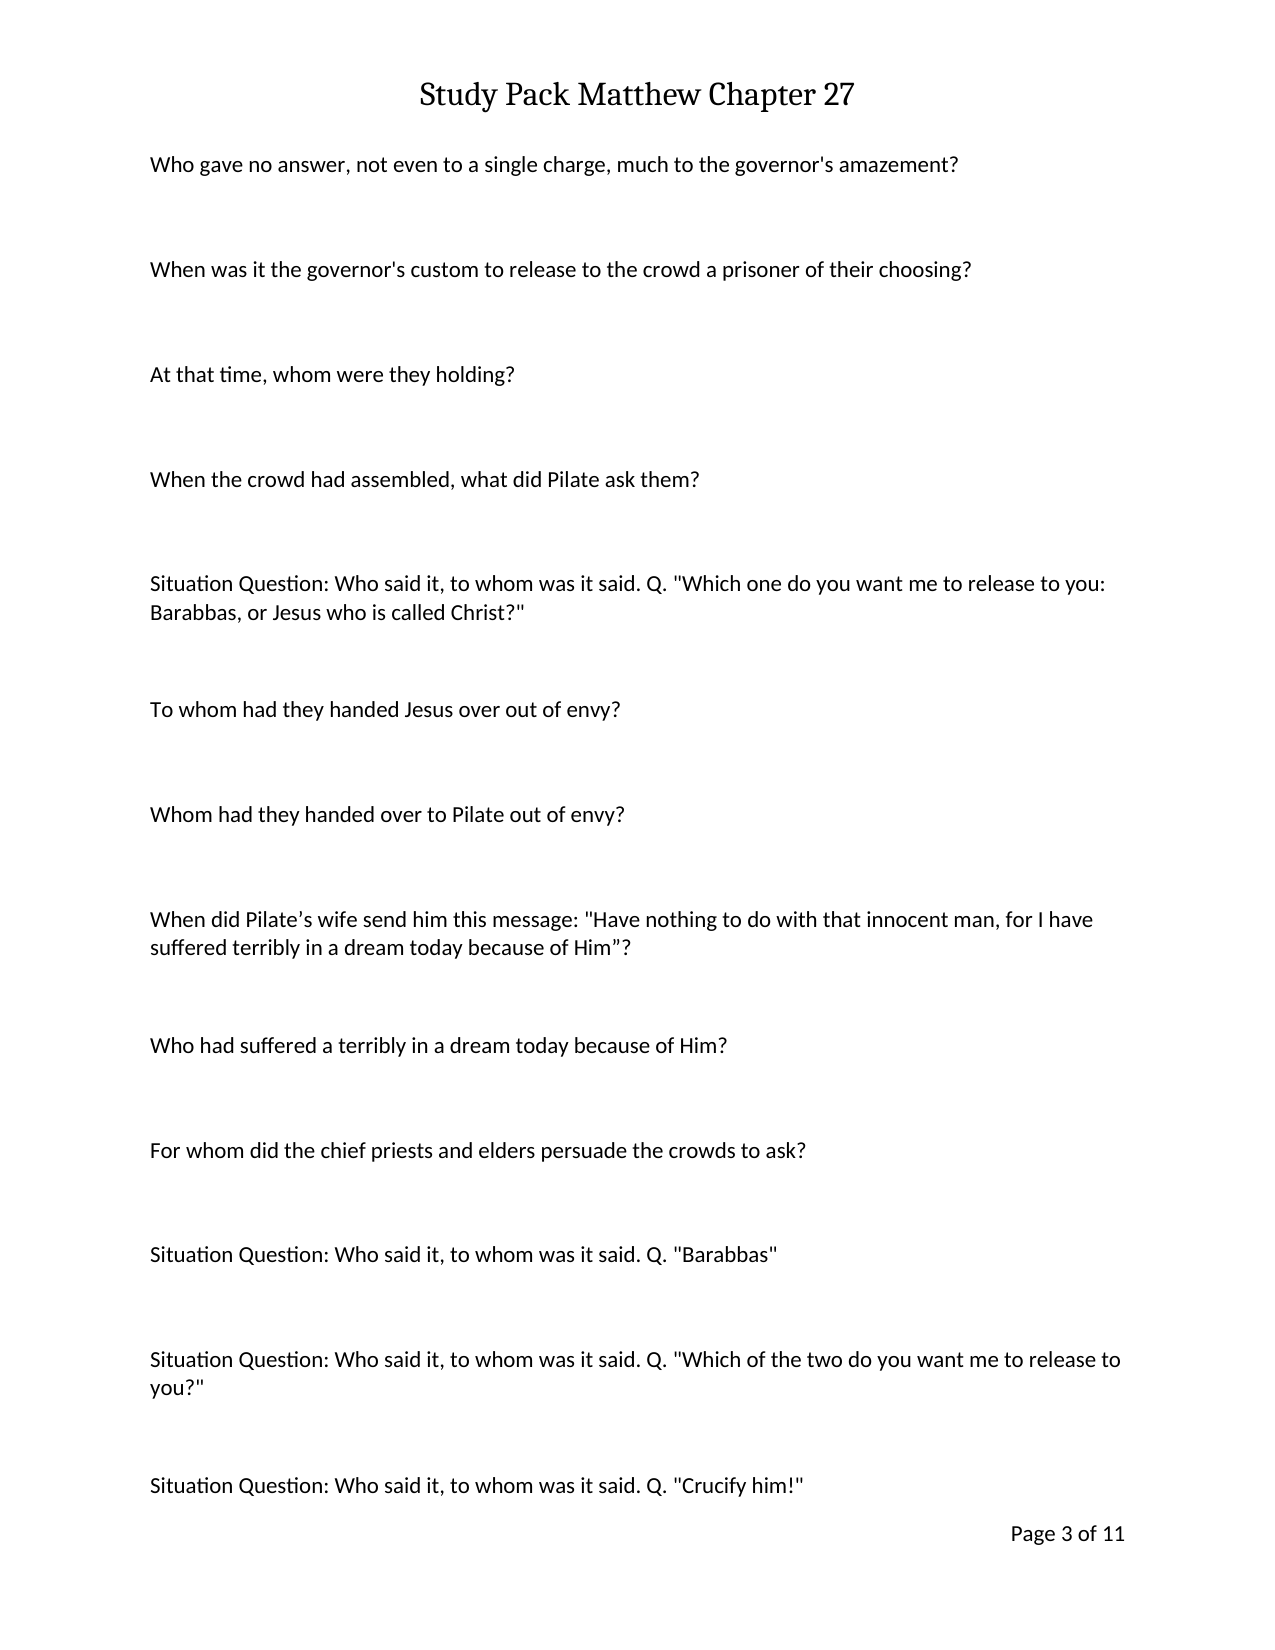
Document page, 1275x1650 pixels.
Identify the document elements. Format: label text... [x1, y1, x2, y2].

text For whom did the chief priests and elders persuade the crowds to ask? [150, 1136, 1125, 1164]
text When the crowd had assembled, what did Pilate ask them? [150, 465, 1125, 493]
text Situation Question: Who said it, to whom was it said. Q. "Which one do you want me to release to you: Barabbas, or Jesus who is called Christ?" [150, 569, 1125, 626]
text Situation Question: Who said it, to whom was it said. Q. "Crucify him!" [150, 1471, 1125, 1499]
text At that time, whom were they holding? [150, 360, 1125, 388]
text Situation Question: Who said it, to whom was it said. Q. "Barabbas" [150, 1241, 1125, 1269]
text To whom had they handed Jesus over out of envy? [150, 695, 1125, 723]
text When did Pilate’s wife send him this message: "Have nothing to do with that innocent man, for I have suffered terribly in a dream today because of Him”? [150, 905, 1125, 961]
text Who gave no answer, not even to a single charge, much to the governor's amazement? [150, 150, 1125, 178]
text Situation Question: Who said it, to whom was it said. Q. "Which of the two do you want me to release to you?" [150, 1346, 1125, 1402]
text Whom had they handed over to Pilate out of envy? [150, 800, 1125, 828]
text Who had suffered a terribly in a dream today because of Him? [150, 1031, 1125, 1059]
text When was it the governor's custom to release to the crowd a prisoner of their choosing? [150, 255, 1125, 283]
